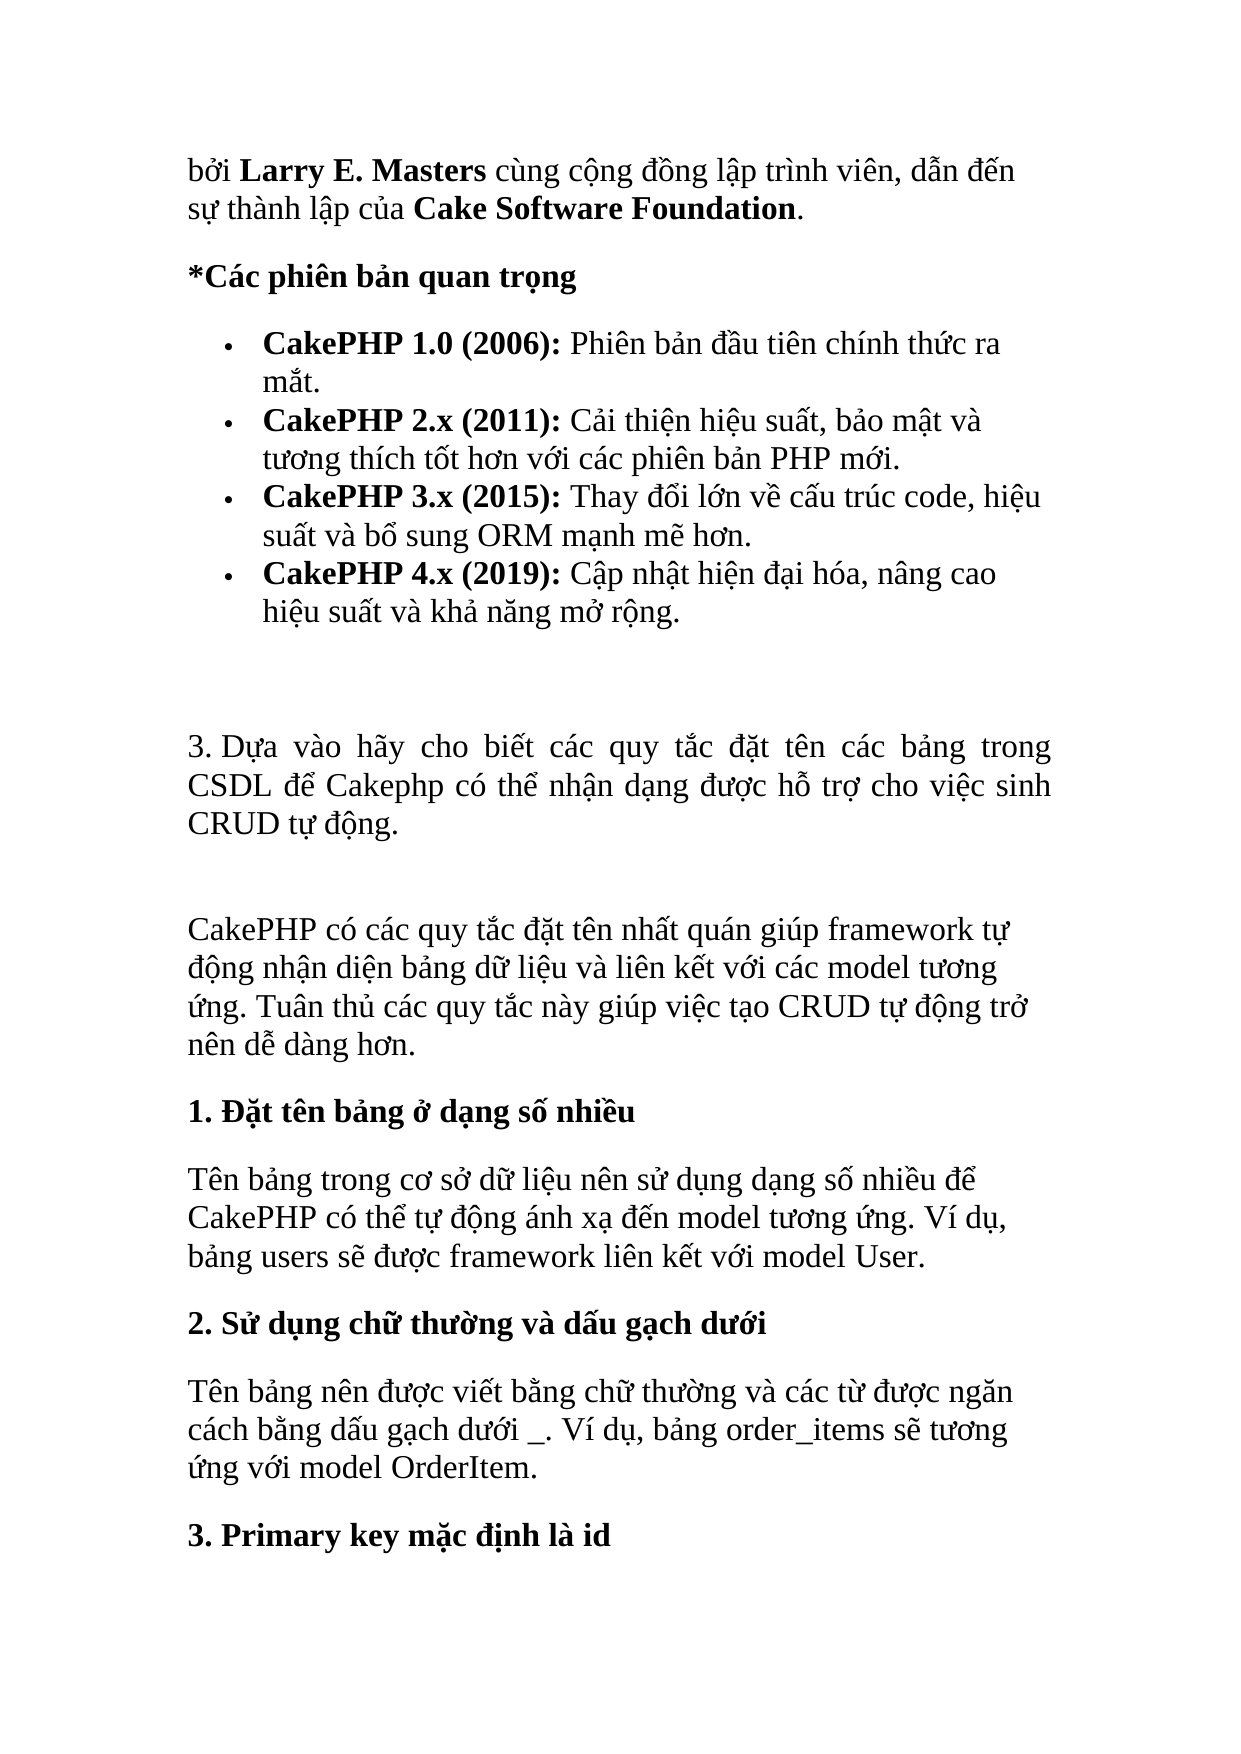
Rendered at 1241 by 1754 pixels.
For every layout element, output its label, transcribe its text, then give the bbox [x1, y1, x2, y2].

list CakePHP 2.x (2011): Cải thiện hiệu suất, bảo mật và tương thích tốt hơn với các phiên bản PHP mới. [225, 400, 1053, 477]
subtitle 2. Sử dụng chữ thường và dấu gạch dưới [187, 1303, 1053, 1342]
subtitle 1. Đặt tên bảng ở dạng số nhiều [187, 1092, 1053, 1130]
list CakePHP 1.0 (2006): Phiên bản đầu tiên chính thức ra mắt. [225, 323, 1053, 400]
list Dựa vào hãy cho biết các quy tắc đặt tên các bảng trong CSDL để Cakephp có thể nhận dạng được hỗ trợ cho việc sinh CRUD tự động. [187, 727, 1053, 842]
subtitle *Các phiên bản quan trọng [187, 256, 1053, 294]
list CakePHP 3.x (2015): Thay đổi lớn về cấu trúc code, hiệu suất và bổ sung ORM mạnh mẽ hơn. [225, 477, 1053, 553]
text CakePHP có các quy tắc đặt tên nhất quán giúp framework tự động nhận diện bảng dữ liệu và liên kết với các model tương ứng. Tuân thủ các quy tắc này giúp việc tạo CRUD tự động trở nên dễ dàng hơn. [187, 909, 1053, 1062]
subtitle 3. Primary key mặc định là id [187, 1515, 1053, 1553]
text Tên bảng trong cơ sở dữ liệu nên sử dụng dạng số nhiều để CakePHP có thể tự động ánh xạ đến model tương ứng. Ví dụ, bảng users sẽ được framework liên kết với model User. [187, 1159, 1053, 1274]
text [187, 150, 1053, 227]
list CakePHP 4.x (2019): Cập nhật hiện đại hóa, nâng cao hiệu suất và khả năng mở rộng. [225, 553, 1053, 630]
text Tên bảng nên được viết bằng chữ thường và các từ được ngăn cách bằng dấu gạch dưới _. Ví dụ, bảng order_items sẽ tương ứng với model OrderItem. [187, 1371, 1053, 1486]
